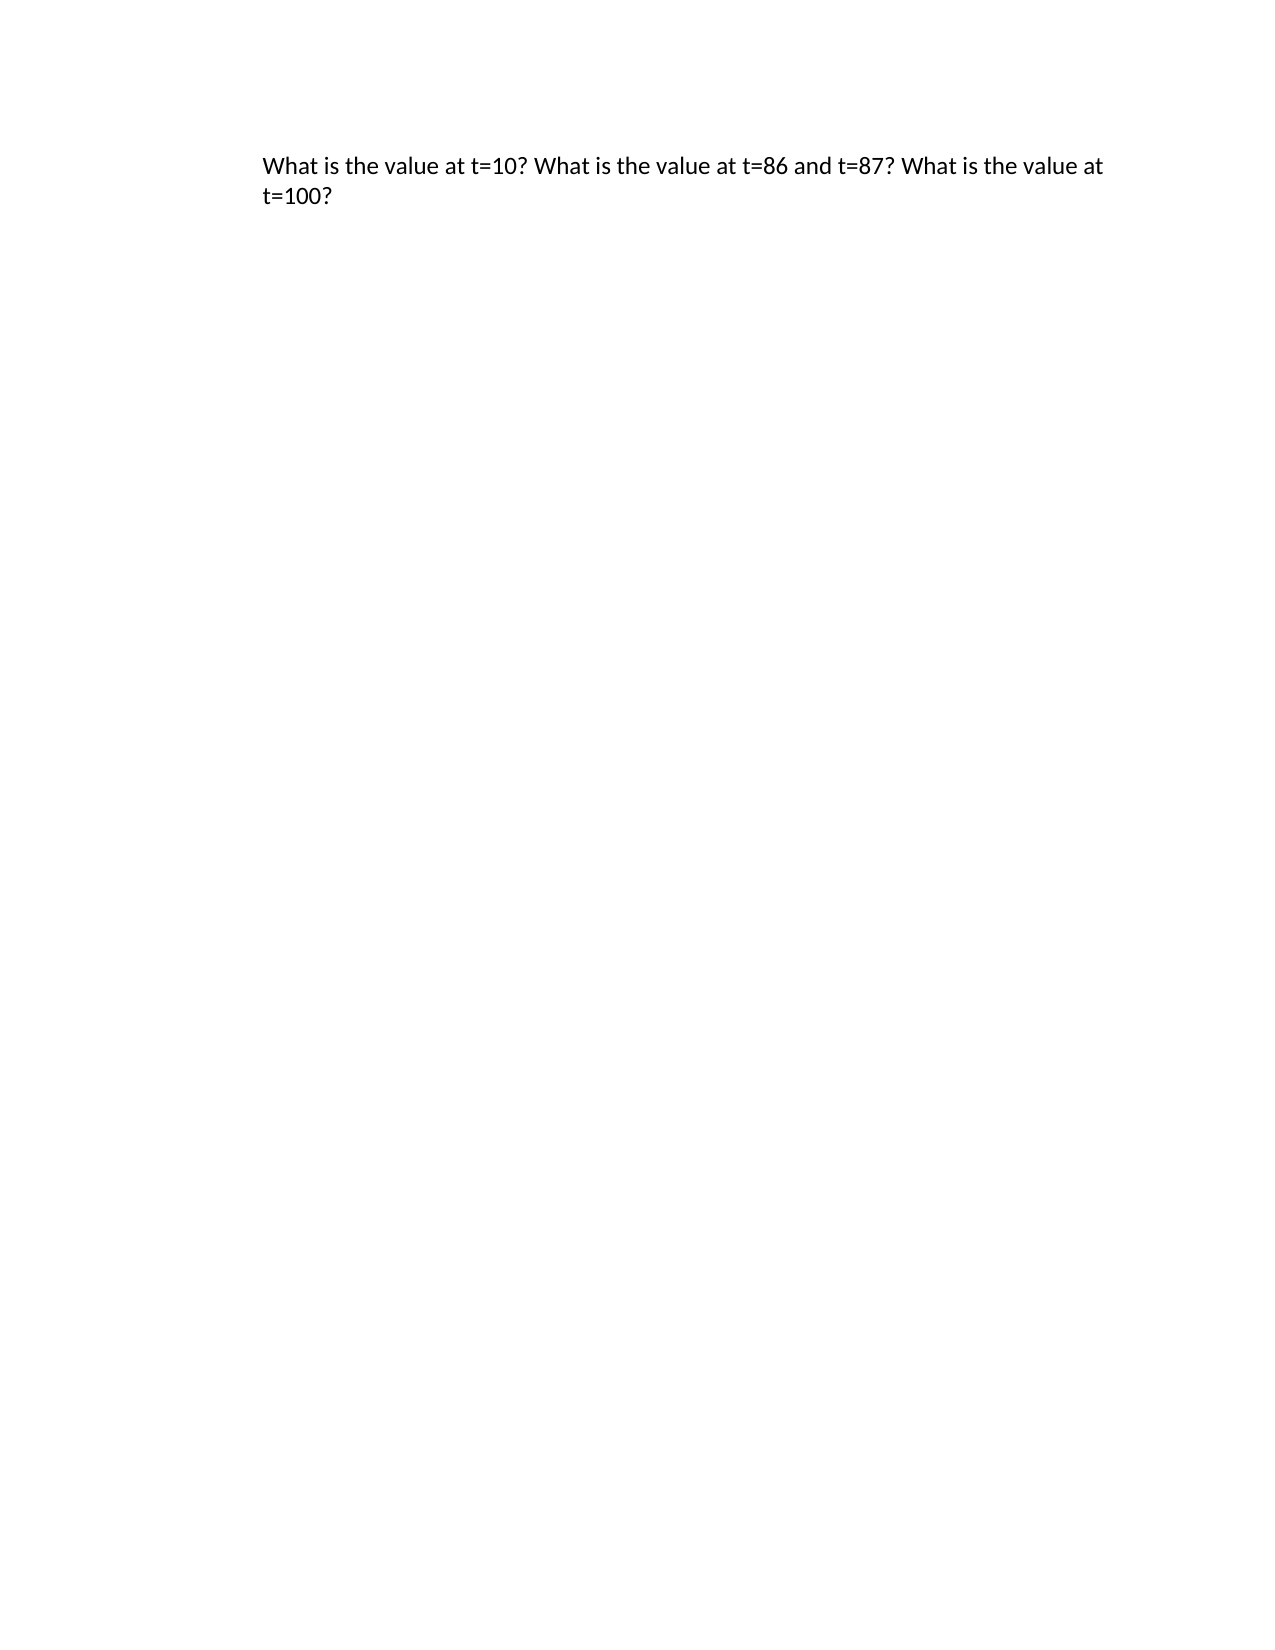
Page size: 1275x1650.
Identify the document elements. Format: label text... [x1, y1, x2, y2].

text What is the value at t=10? What is the value at t=86 and t=87? What is the value at t=100? [262, 150, 1125, 211]
